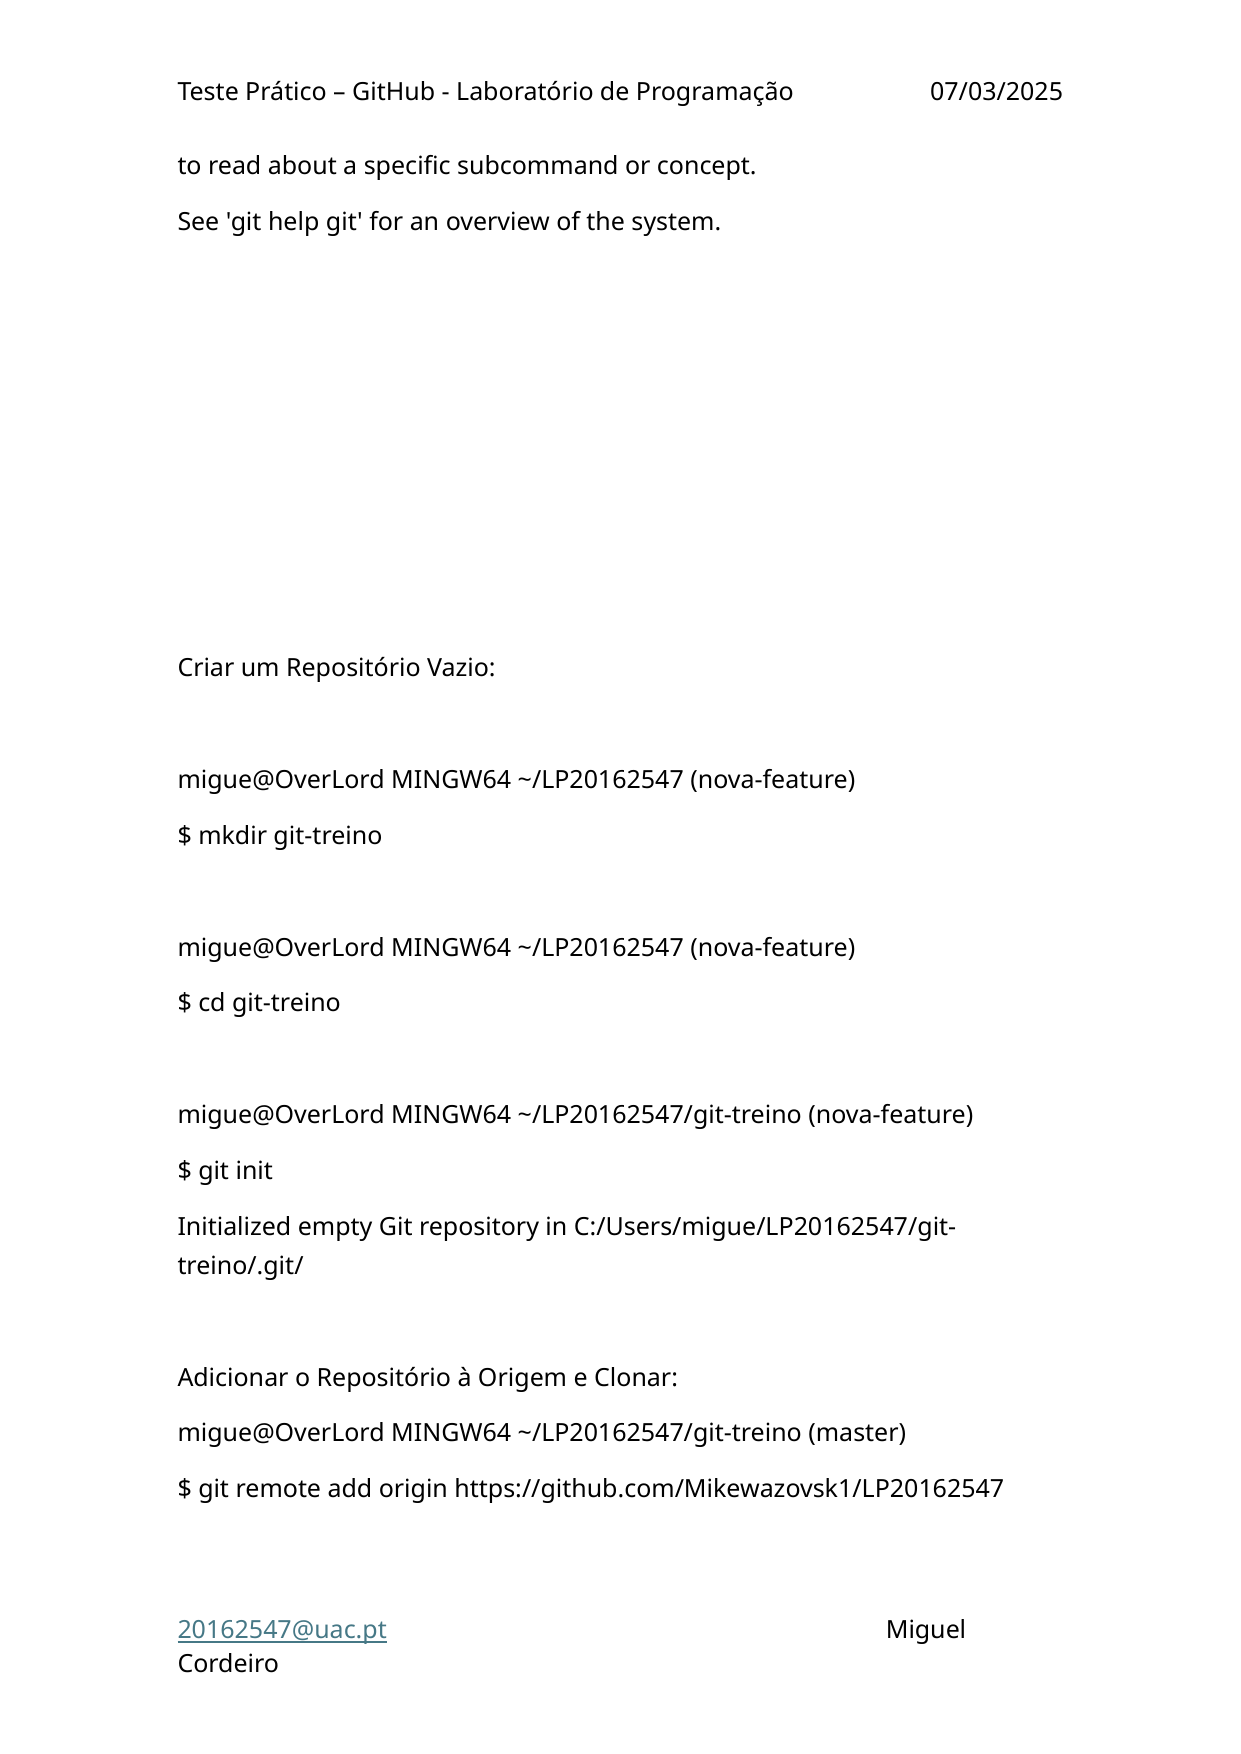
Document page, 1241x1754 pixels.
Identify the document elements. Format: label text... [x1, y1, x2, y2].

text $ mkdir git-treino [177, 818, 1063, 852]
text to read about a specific subcommand or concept. [177, 148, 1063, 182]
text Criar um Repositório Vazio: [177, 650, 1063, 684]
text Initialized empty Git repository in C:/Users/migue/LP20162547/git-treino/.git/ [177, 1208, 1063, 1282]
text migue@OverLord MINGW64 ~/LP20162547/git-treino (nova-feature) [177, 1097, 1063, 1131]
text $ git remote add origin https://github.com/Mikewazovsk1/LP20162547 [177, 1471, 1063, 1505]
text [177, 1415, 1063, 1449]
text $ git init [177, 1153, 1063, 1187]
text See 'git help git' for an overview of the system. [177, 203, 1063, 237]
text migue@OverLord MINGW64 ~/LP20162547 (nova-feature) [177, 762, 1063, 796]
text migue@OverLord MINGW64 ~/LP20162547 (nova-feature) [177, 929, 1063, 963]
text Adicionar o Repositório à Origem e Clonar: [177, 1359, 1063, 1393]
text $ cd git-treino [177, 985, 1063, 1019]
